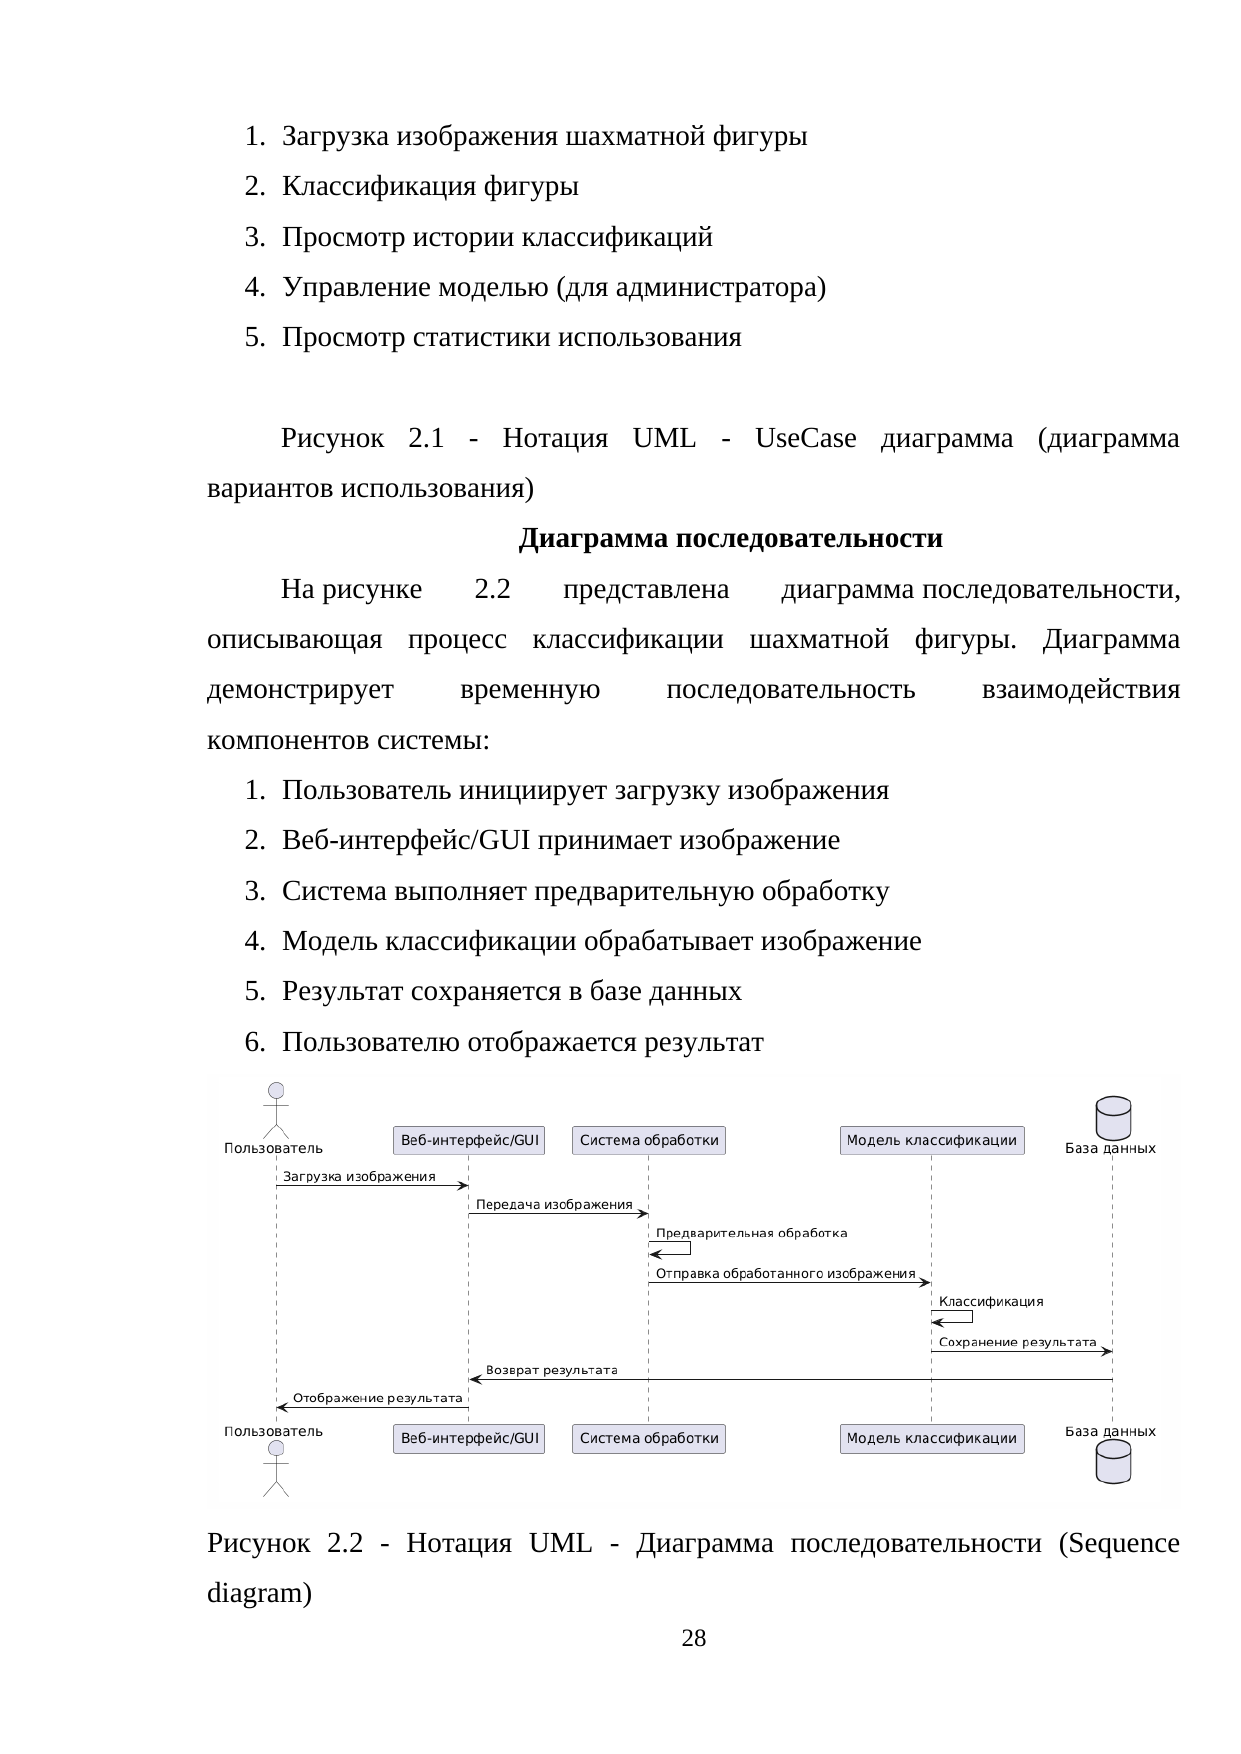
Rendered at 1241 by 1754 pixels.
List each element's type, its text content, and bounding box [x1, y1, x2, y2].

list Классификация фигуры [244, 168, 1181, 202]
list Пользователь инициирует загрузку изображения [244, 772, 1181, 806]
list Веб-интерфейс/GUI принимает изображение [244, 822, 1181, 856]
list Просмотр истории классификаций [244, 219, 1181, 252]
text Рисунок 2.1 - Нотация UML - UseCase диаграмма (диаграмма вариантов использования) [207, 420, 1181, 504]
text Рисунок 2.2 - Нотация UML - Диаграмма последовательности (Sequence diagram) [207, 1509, 1181, 1609]
list Загрузка изображения шахматной фигуры [244, 118, 1181, 152]
list Результат сохраняется в базе данных [244, 973, 1181, 1007]
text Диаграмма последовательности [207, 521, 1181, 554]
list Управление моделью (для администратора) [244, 269, 1181, 303]
list Система выполняет предварительную обработку [244, 873, 1181, 906]
list Модель классификации обрабатывает изображение [244, 923, 1181, 957]
list Пользователю отображается результат [244, 1024, 1181, 1057]
list Просмотр статистики использования [244, 319, 1181, 353]
picture [206, 1074, 1182, 1509]
text На рисунке 2.2 представлена диаграмма последовательности, описывающая процесс классификации шахматной фигуры. Диаграмма демонстрирует временную последовательность взаимодействия компонентов системы: [207, 571, 1181, 755]
